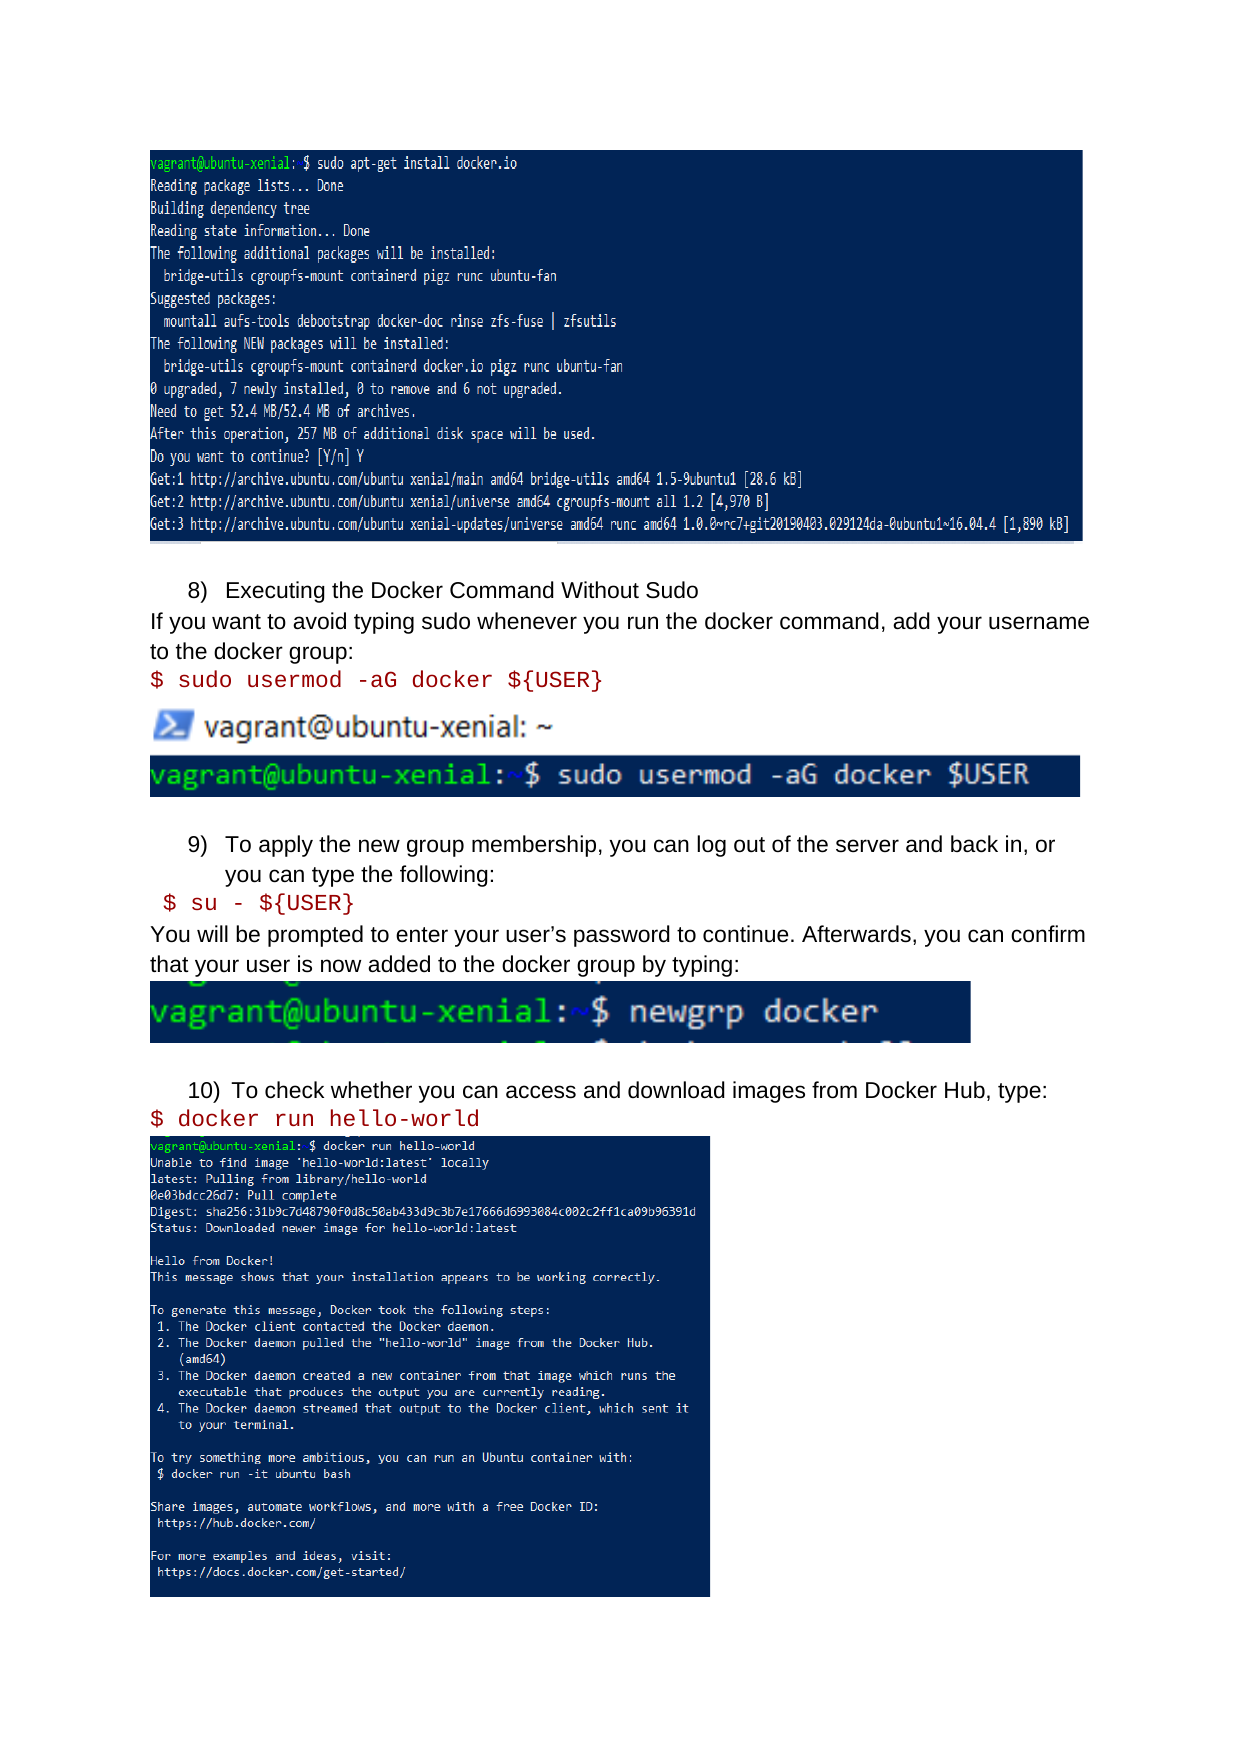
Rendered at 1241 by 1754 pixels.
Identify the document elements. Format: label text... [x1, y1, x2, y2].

picture [150, 1136, 711, 1597]
text You will be prompted to enter your user’s password to continue. Afterwards, you can confirm that your user is now added to the docker group by typing: [150, 921, 1090, 978]
text $ docker run hello-world [150, 1107, 1090, 1133]
picture [150, 150, 1083, 544]
picture [150, 697, 1081, 797]
list To apply the new group membership, you can log out of the server and back in, or you can type the following: [187, 831, 1090, 887]
picture [150, 981, 971, 1043]
text $ su - ${USER} [150, 891, 1090, 917]
text If you want to avoid typing sudo whenever you run the docker command, add your username to the docker group: [150, 608, 1090, 664]
list Executing the Docker Command Without Sudo [187, 577, 1090, 604]
list To check whether you can access and download images from Docker Hub, type: [187, 1077, 1090, 1103]
text $ sudo usermod -aG docker ${USER} [150, 668, 1090, 694]
